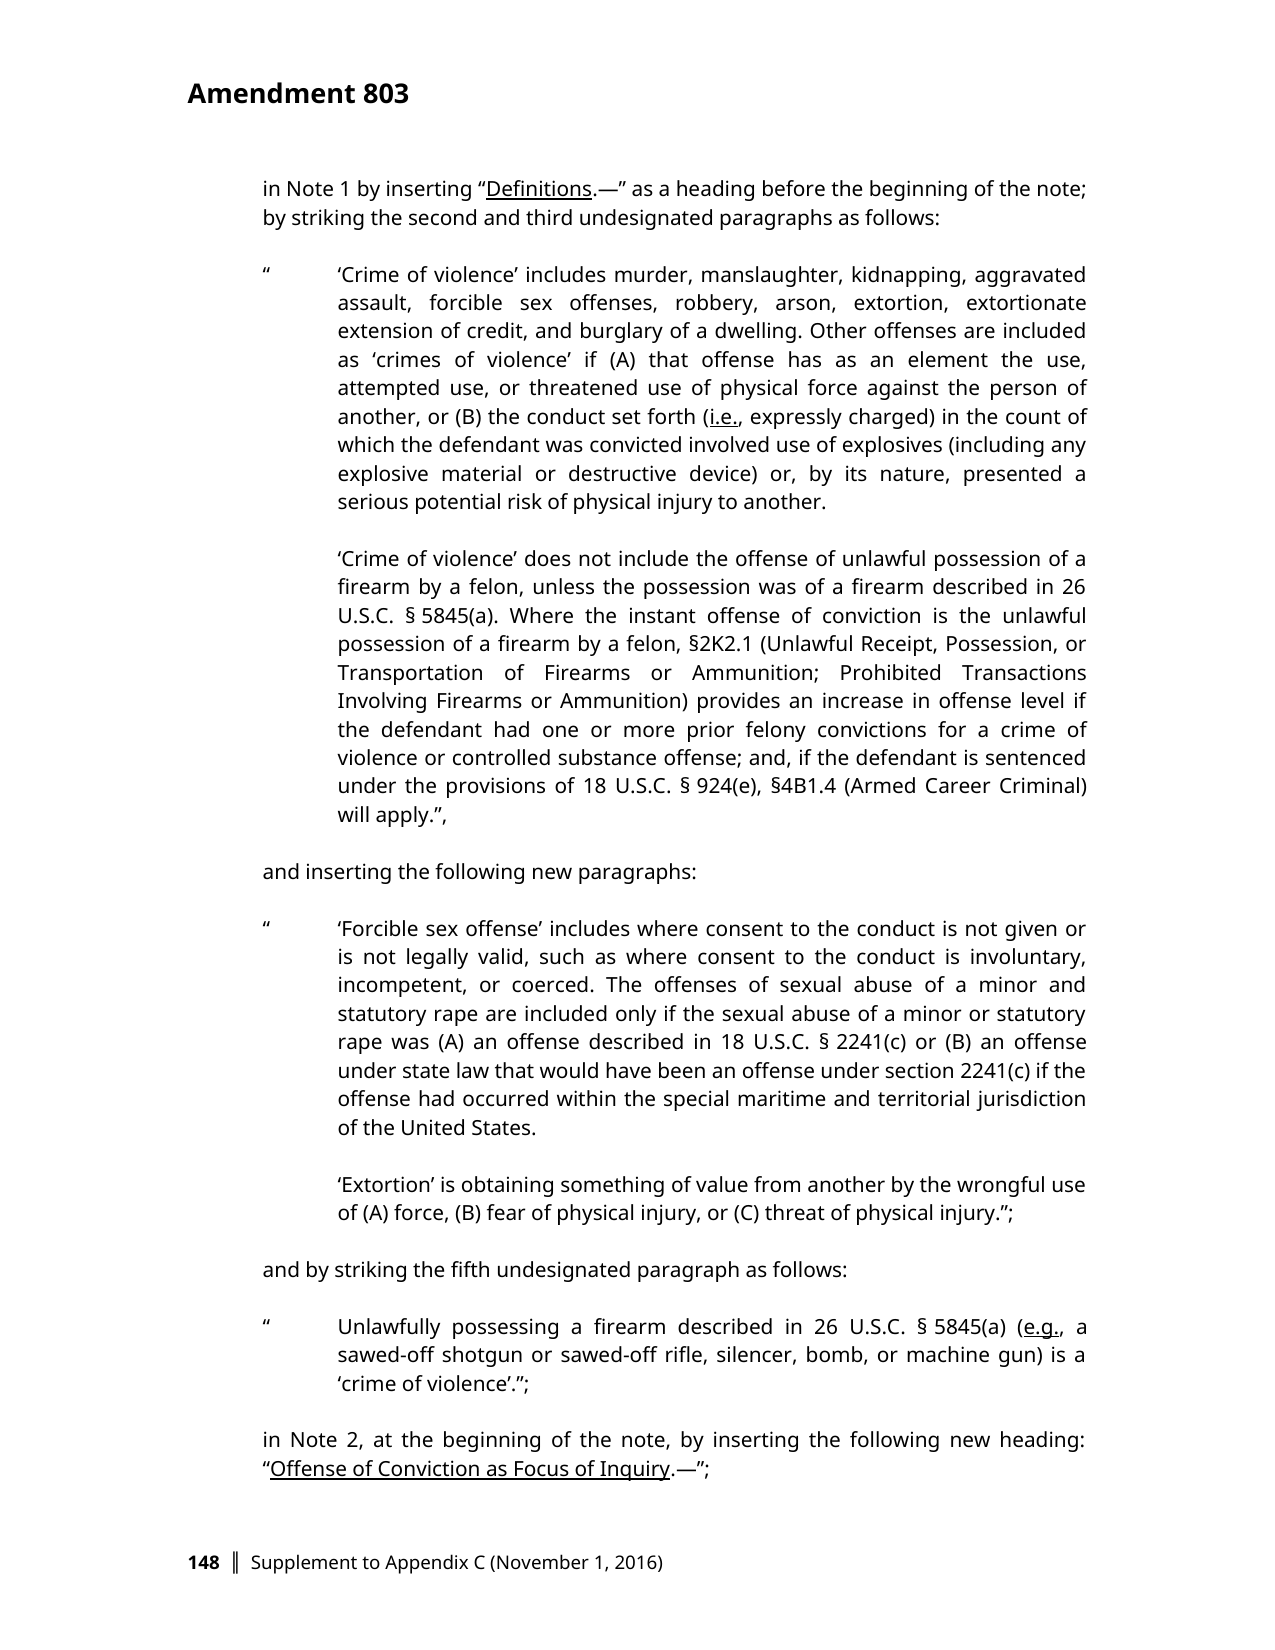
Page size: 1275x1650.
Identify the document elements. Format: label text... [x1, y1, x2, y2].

text “ ‘Forcible sex offense’ includes where consent to the conduct is not given or is not legally valid, such as where consent to the conduct is involuntary, incompetent, or coerced. The offenses of sexual abuse of a minor and statutory rape are included only if the sexual abuse of a minor or statutory rape was (A) an offense described in 18 U.S.C. § 2241(c) or (B) an offense under state law that would have been an offense under section 2241(c) if the offense had occurred within the special maritime and territorial jurisdiction of the United States. [262, 914, 1087, 1141]
text in Note 1 by inserting “Definitions.—” as a heading before the beginning of the note; by striking the second and third undesignated paragraphs as follows: [262, 174, 1087, 231]
text and inserting the following new paragraphs: [262, 857, 1087, 885]
text “ ‘Crime of violence’ includes murder, manslaughter, kidnapping, aggravated assault, forcible sex offenses, robbery, arson, extortion, extortionate extension of credit, and burglary of a dwelling. Other offenses are included as ‘crimes of violence’ if (A) that offense has as an element the use, attempted use, or threatened use of physical force against the person of another, or (B) the conduct set forth (i.e., expressly charged) in the count of which the defendant was convicted involved use of explosives (including any explosive material or destructive device) or, by its nature, presented a serious potential risk of physical injury to another. [262, 260, 1087, 516]
text ‘Crime of violence’ does not include the offense of unlawful possession of a firearm by a felon, unless the possession was of a firearm described in 26 U.S.C. § 5845(a). Where the instant offense of conviction is the unlawful possession of a firearm by a felon, §2K2.1 (Unlawful Receipt, Possession, or Transportation of Firearms or Ammunition; Prohibited Transactions Involving Firearms or Ammunition) provides an increase in offense level if the defendant had one or more prior felony convictions for a crime of violence or controlled substance offense; and, if the defendant is sentenced under the provisions of 18 U.S.C. § 924(e), §4B1.4 (Armed Career Criminal) will apply.”, [262, 544, 1087, 828]
text and by striking the fifth undesignated paragraph as follows: [262, 1255, 1087, 1283]
text ‘Extortion’ is obtaining something of value from another by the wrongful use of (A) force, (B) fear of physical injury, or (C) threat of physical injury.”; [262, 1170, 1087, 1227]
text in Note 2, at the beginning of the note, by inserting the following new heading: “Offense of Conviction as Focus of Inquiry.—”; [262, 1426, 1087, 1482]
text “ Unlawfully possessing a firearm described in 26 U.S.C. § 5845(a) (e.g., a sawed-off shotgun or sawed-off rifle, silencer, bomb, or machine gun) is a ‘crime of violence’.”; [262, 1312, 1087, 1397]
